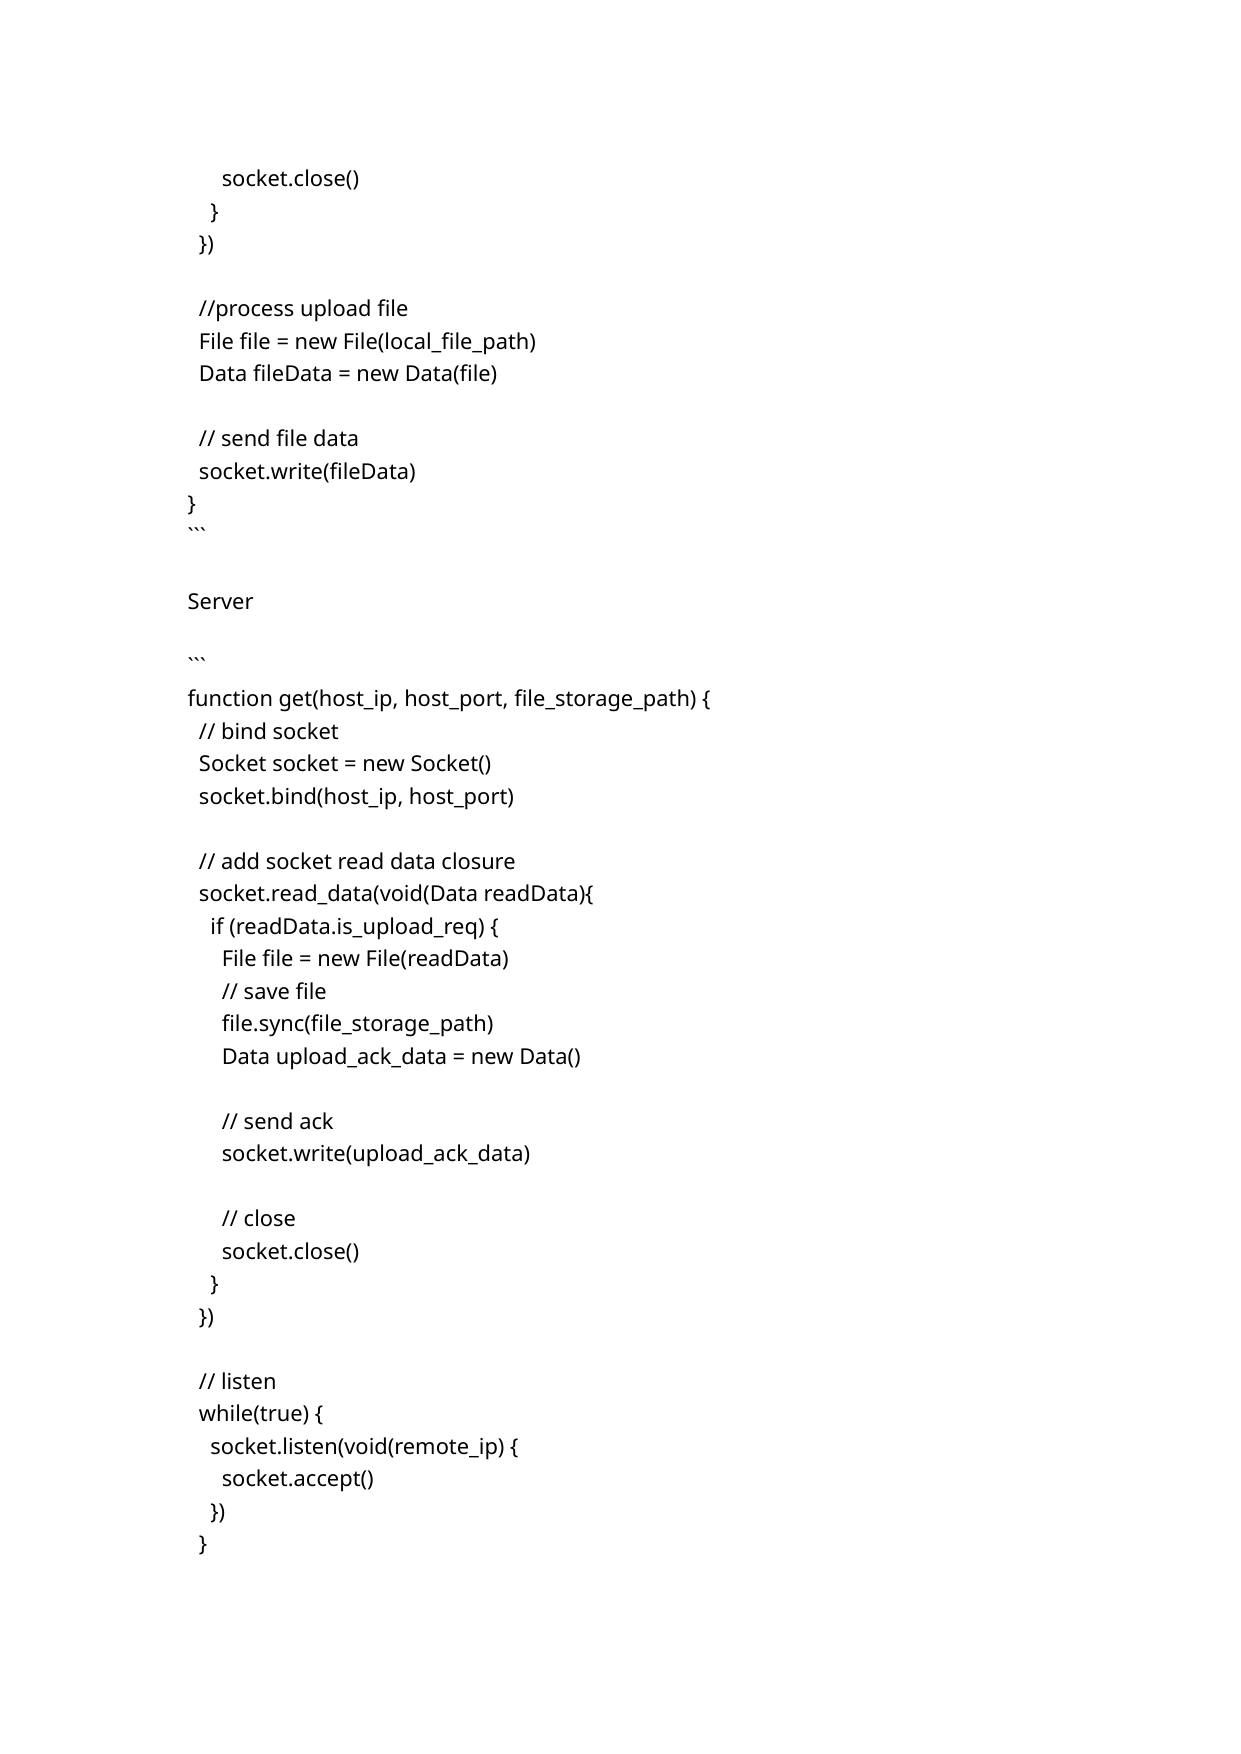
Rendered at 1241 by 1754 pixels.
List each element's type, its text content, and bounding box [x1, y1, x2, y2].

text // send ack [187, 1104, 1053, 1137]
text } [187, 1267, 1053, 1299]
text Data upload_ack_data = new Data() [187, 1039, 1053, 1072]
text socket.write(upload_ack_data) [187, 1137, 1053, 1169]
text // save file [187, 974, 1053, 1007]
text Server [187, 584, 1053, 617]
text socket.accept() [187, 1462, 1053, 1494]
text // send file data [187, 422, 1053, 454]
text socket.close() [187, 162, 1053, 194]
text } [187, 194, 1053, 227]
text function get(host_ip, host_port, file_storage_path) { [187, 682, 1053, 714]
text File file = new File(local_file_path) [187, 324, 1053, 357]
text if (readData.is_upload_req) { [187, 909, 1053, 942]
text }) [187, 227, 1053, 259]
text // close [187, 1202, 1053, 1234]
text ``` [187, 519, 1053, 552]
text // bind socket [187, 714, 1053, 747]
text Data fileData = new Data(file) [187, 357, 1053, 389]
text socket.read_data(void(Data readData){ [187, 877, 1053, 909]
text //process upload file [187, 292, 1053, 324]
text }) [187, 1494, 1053, 1527]
text file.sync(file_storage_path) [187, 1007, 1053, 1039]
text socket.close() [187, 1234, 1053, 1267]
text // listen [187, 1364, 1053, 1397]
text Socket socket = new Socket() [187, 747, 1053, 779]
text socket.write(fileData) [187, 454, 1053, 487]
text socket.listen(void(remote_ip) { [187, 1429, 1053, 1462]
text socket.bind(host_ip, host_port) [187, 779, 1053, 812]
text ``` [187, 649, 1053, 682]
text } [187, 1527, 1053, 1559]
text // add socket read data closure [187, 844, 1053, 877]
text }) [187, 1299, 1053, 1332]
text File file = new File(readData) [187, 942, 1053, 974]
text } [187, 487, 1053, 519]
text while(true) { [187, 1397, 1053, 1429]
